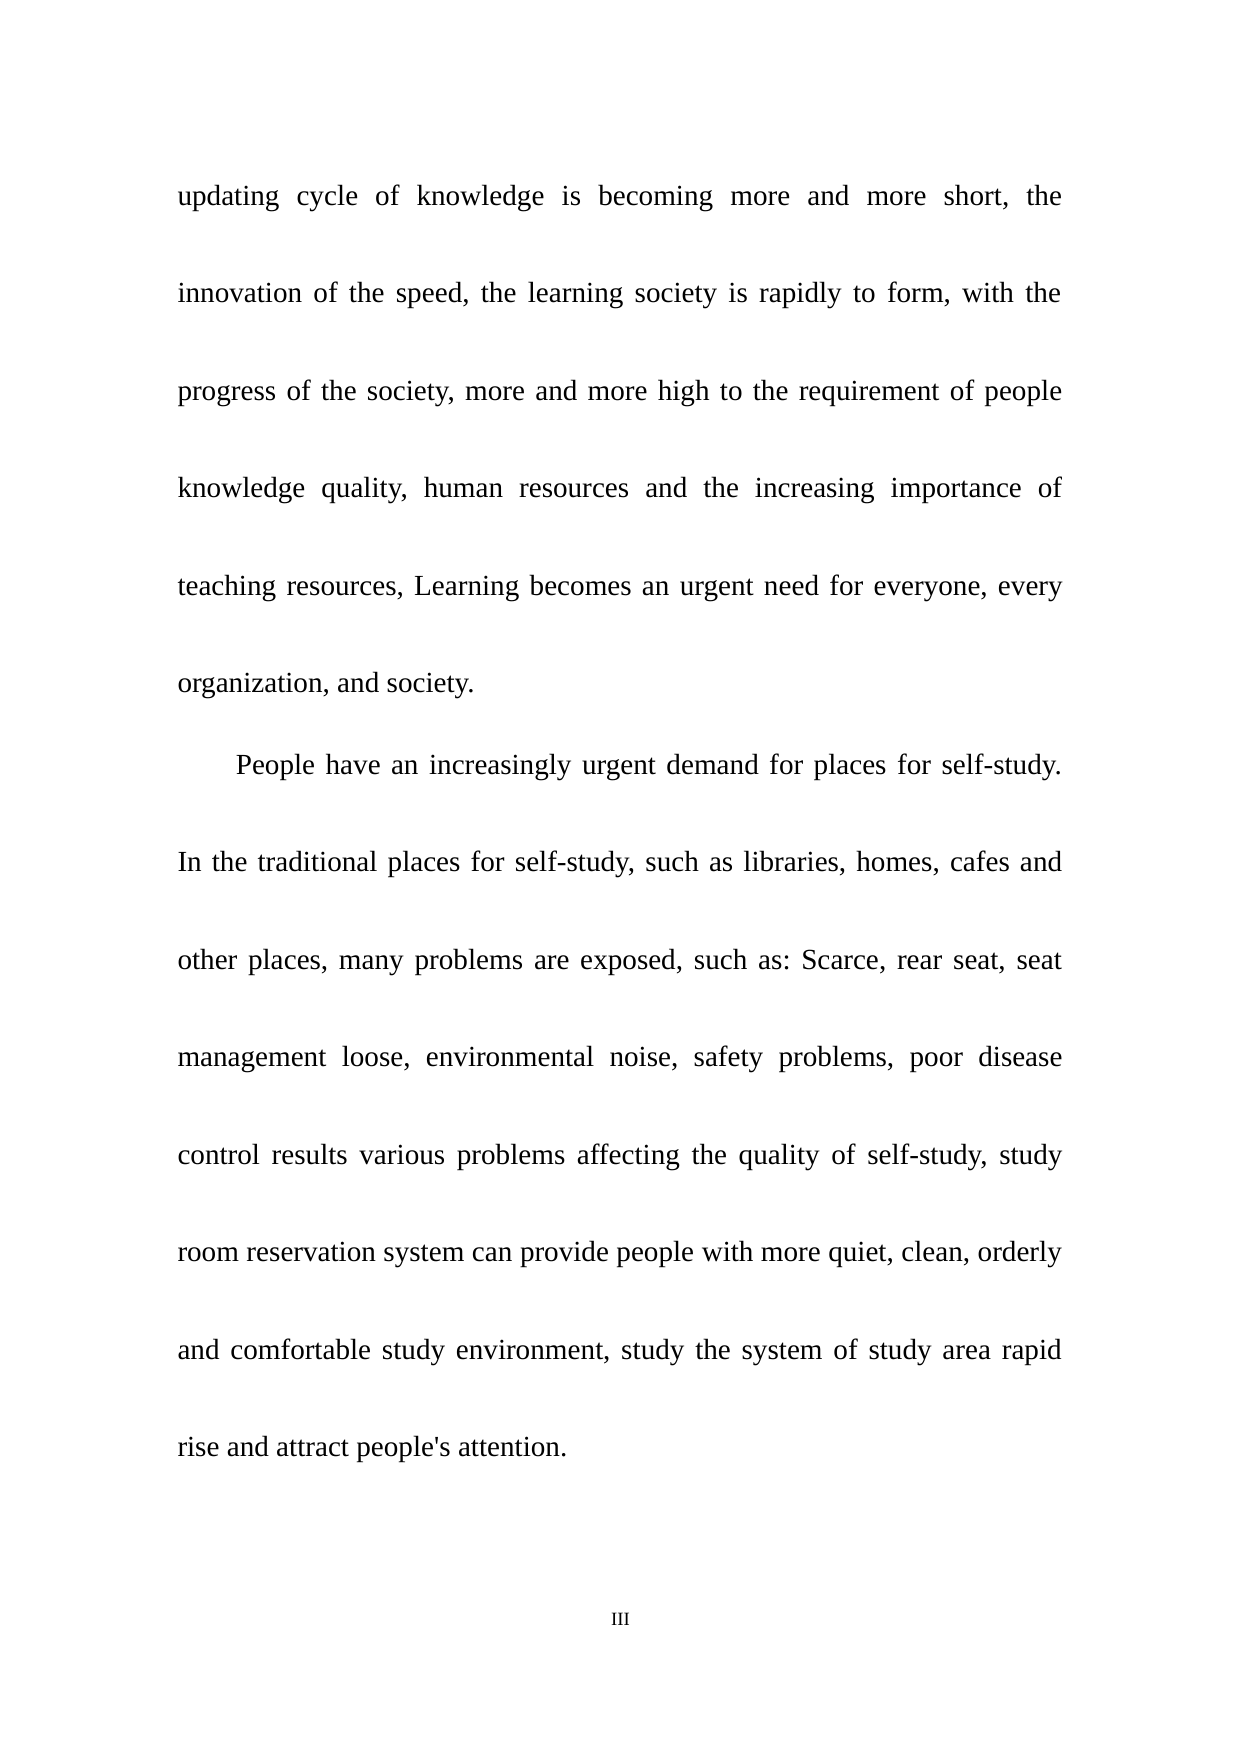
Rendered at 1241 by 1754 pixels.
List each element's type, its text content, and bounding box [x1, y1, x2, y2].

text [177, 162, 1063, 714]
text People have an increasingly urgent demand for places for self-study. In the traditional places for self-study, such as libraries, homes, cafes and other places, many problems are exposed, such as: Scarce, rear seat, seat management loose, environmental noise, safety problems, poor disease control results various problems affecting the quality of self-study, study room reservation system can provide people with more quiet, clean, orderly and comfortable study environment, study the system of study area rapid rise and attract people's attention. [177, 731, 1063, 1479]
